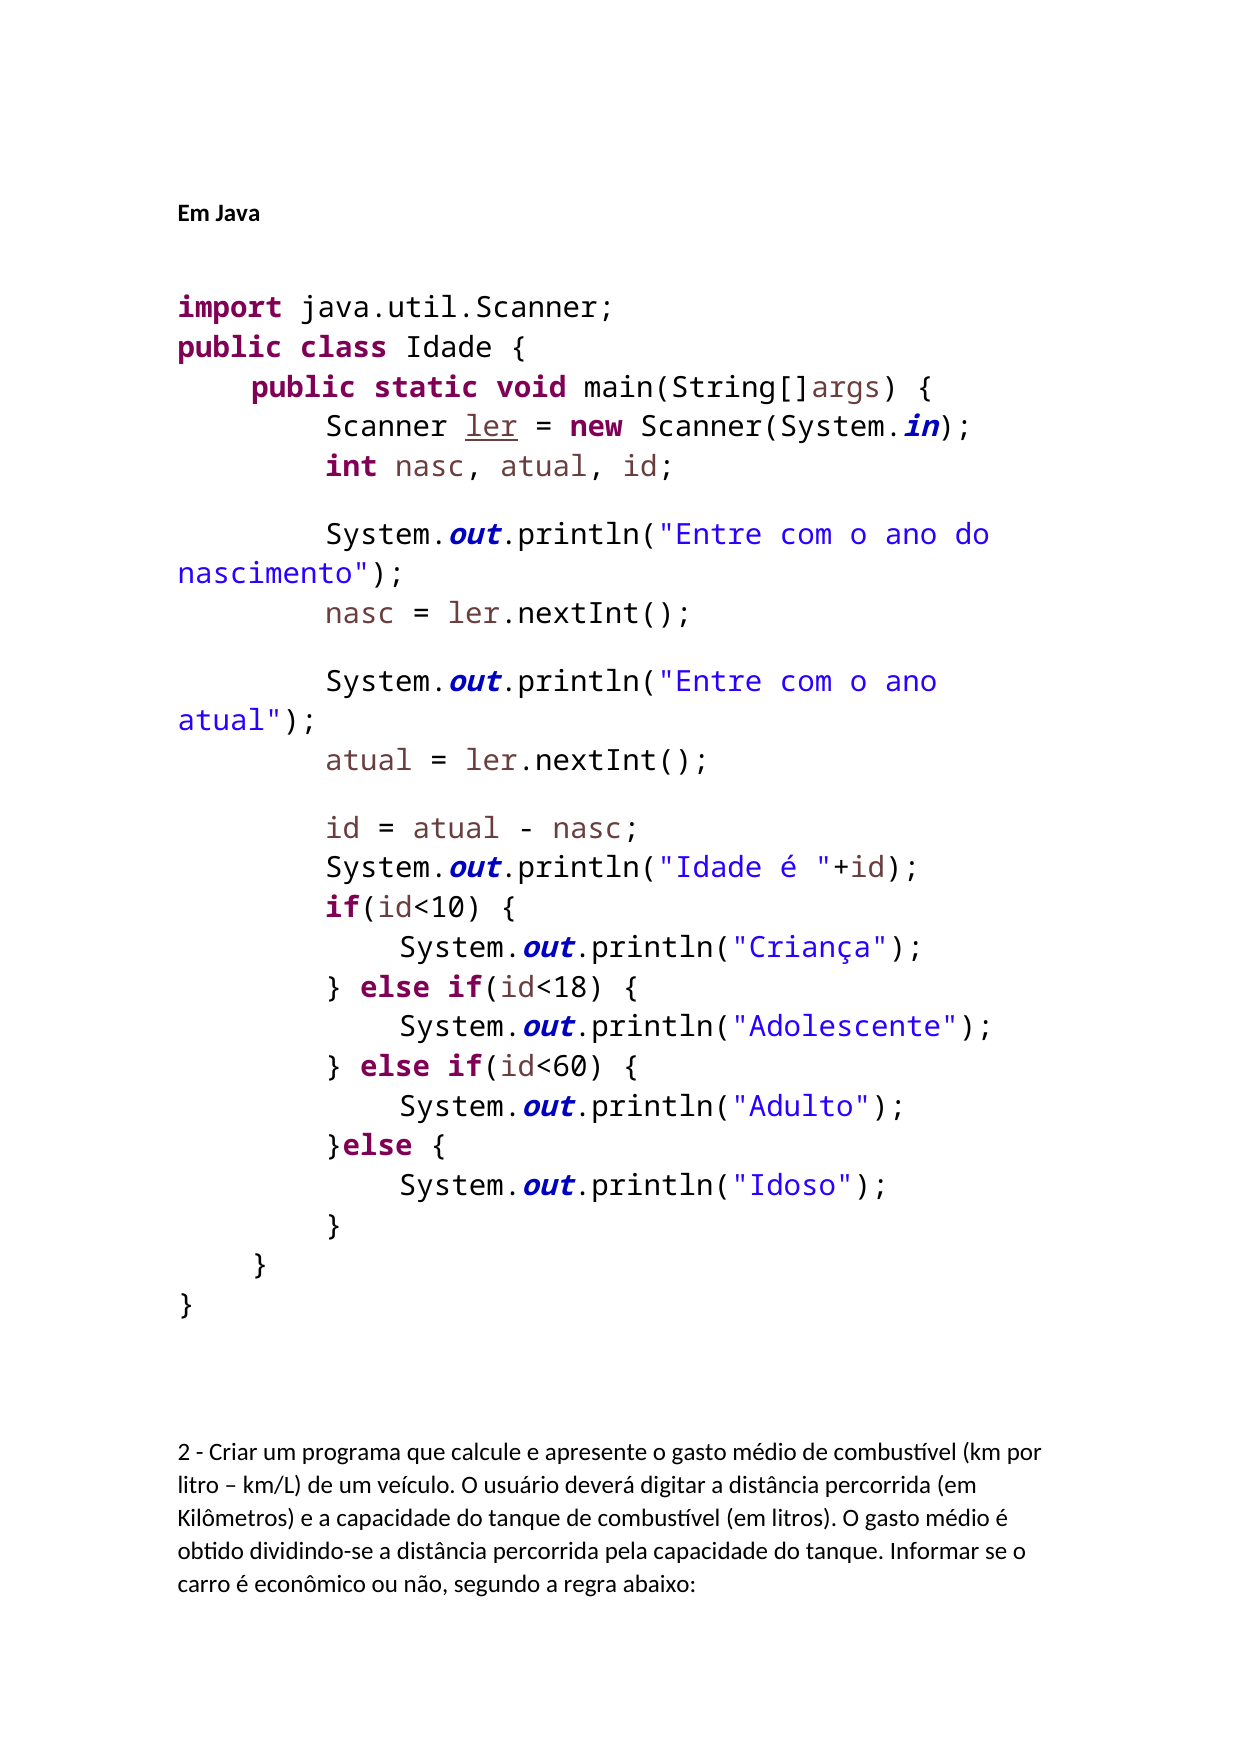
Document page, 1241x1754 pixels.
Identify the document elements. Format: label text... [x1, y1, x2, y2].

text } [177, 1283, 1063, 1323]
text if(id<10) { [177, 886, 1063, 926]
text atual = ler.nextInt(); [177, 739, 1063, 779]
text System.out.println("Criança"); [177, 926, 1063, 966]
text 2 - Criar um programa que calcule e apresente o gasto médio de combustível (km por litro – km/L) de um veículo. O usuário deverá digitar a distância percorrida (em Kilômetros) e a capacidade do tanque de combustível (em litros). O gasto médio é obtido dividindo-se a distância percorrida pela capacidade do tanque. Informar se o carro é econômico ou não, segundo a regra abaixo: [177, 1437, 1063, 1599]
text import java.util.Scanner; [177, 286, 1063, 326]
text System.out.println("Entre com o ano do nascimento"); [177, 513, 1063, 592]
text public static void main(String[]args) { [177, 366, 1063, 406]
text int nasc, atual, id; [177, 445, 1063, 485]
text System.out.println("Idade é "+id); [177, 847, 1063, 886]
text Em Java [177, 197, 1063, 228]
text nasc = ler.nextInt(); [177, 592, 1063, 632]
text System.out.println("Adulto"); [177, 1085, 1063, 1124]
text System.out.println("Idoso"); [177, 1164, 1063, 1204]
text } else if(id<18) { [177, 966, 1063, 1006]
text } [177, 1244, 1063, 1283]
text id = atual - nasc; [177, 807, 1063, 847]
text }else { [177, 1124, 1063, 1164]
text System.out.println("Entre com o ano atual"); [177, 660, 1063, 739]
text public class Idade { [177, 326, 1063, 366]
text } else if(id<60) { [177, 1045, 1063, 1085]
text System.out.println("Adolescente"); [177, 1006, 1063, 1045]
text Scanner ler = new Scanner(System.in); [177, 406, 1063, 445]
text } [177, 1204, 1063, 1244]
